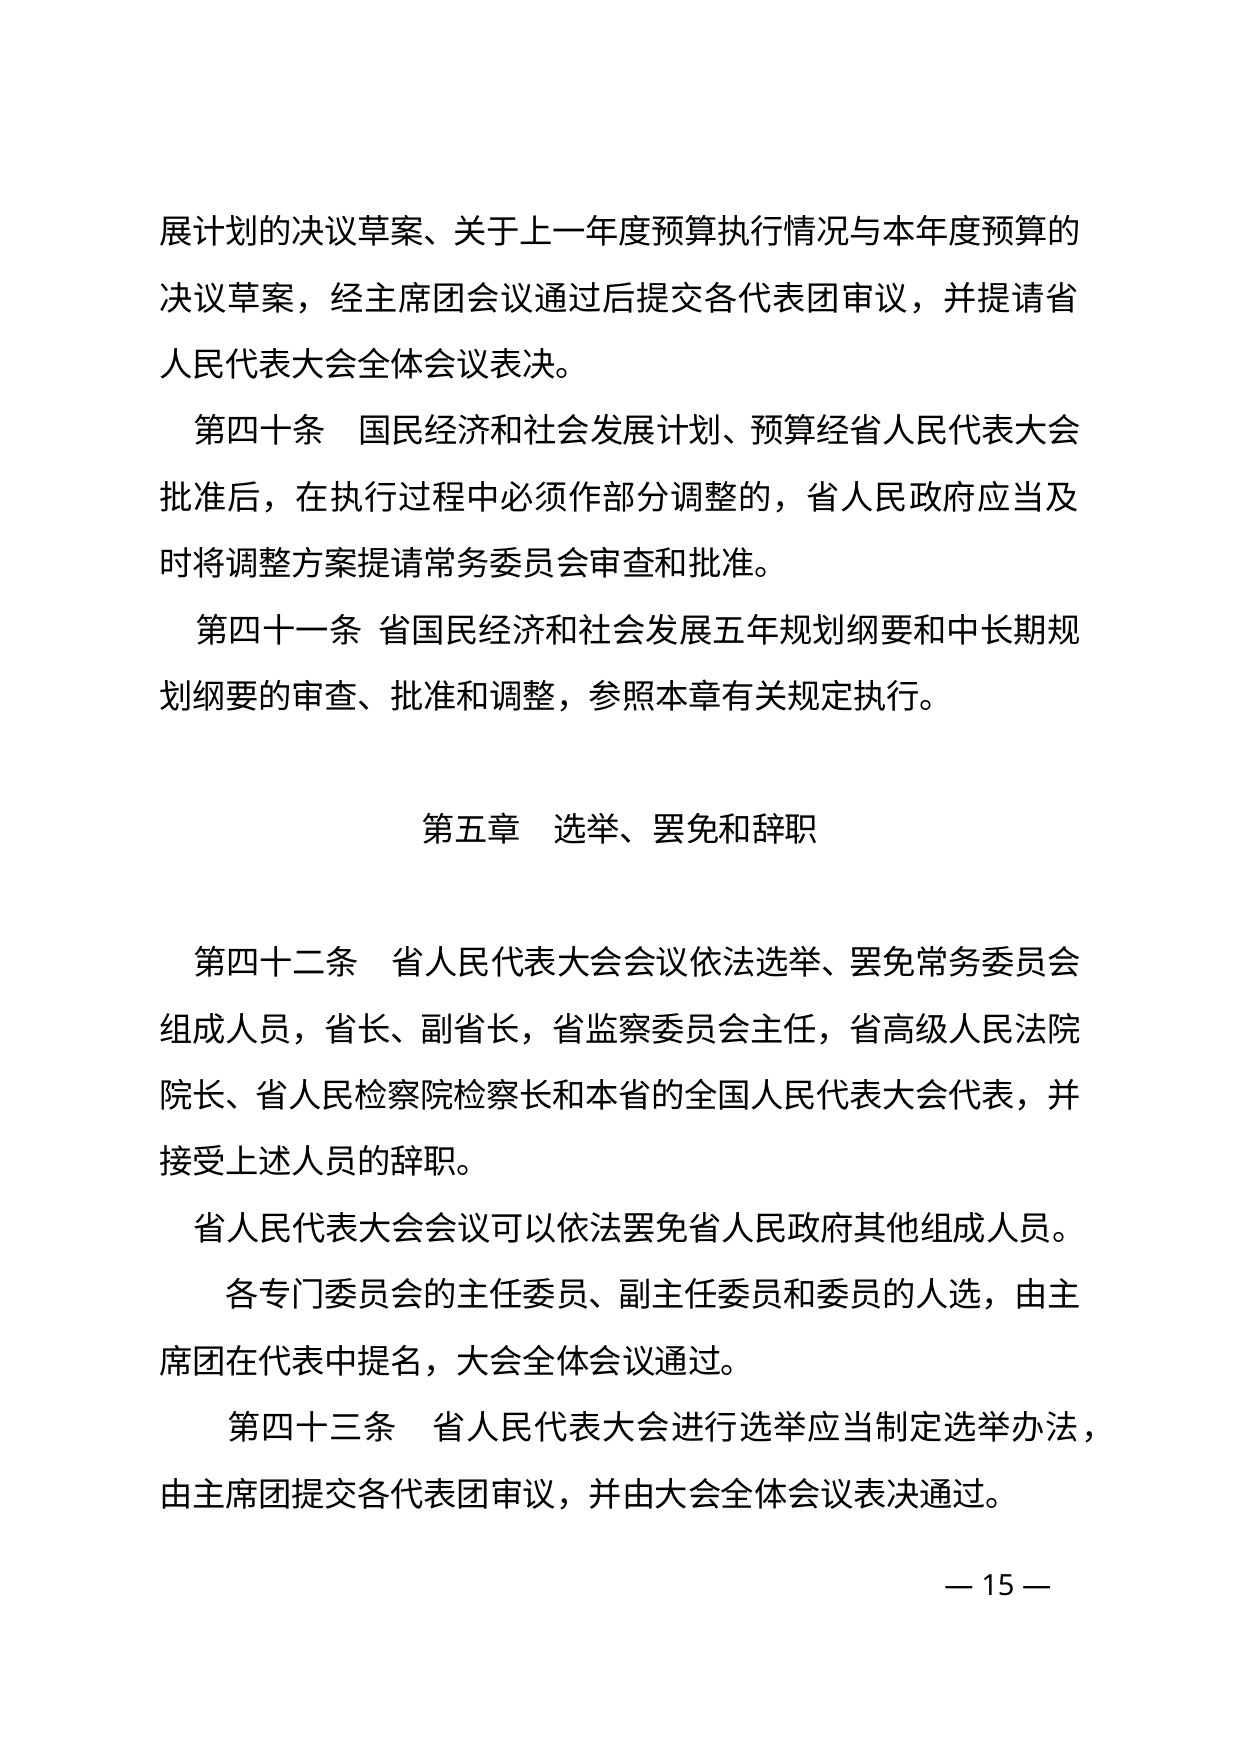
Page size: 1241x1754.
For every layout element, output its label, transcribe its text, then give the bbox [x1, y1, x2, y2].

text 第四十二条 省人民代表大会会议依法选举、罢免常务委员会组成人员，省长、副省长，省监察委员会主任，省高级人民法院院长、省人民检察院检察长和本省的全国人民代表大会代表，并接受上述人员的辞职。 [159, 1126, 1081, 1392]
text 第五章 选举、罢免和辞职 [159, 993, 1081, 1060]
text 省人民代表大会会议可以依法罢免省人民政府其他组成人员。 [159, 1392, 1081, 1458]
text 第三十九条 受主席团委托，秘书处根据各代表团的审查意见和主席团会议通过的审查结果报告，起草关于本省上一年度国民经济和社会发展计划执行情况与本年度国民经济和社会发展计划的决议草案、关于上一年度预算执行情况与本年度预算的决议草案，经主席团会议通过后提交各代表团审议，并提请省人民代表大会全体会议表决。 [159, 196, 1081, 594]
text 第四十条 国民经济和社会发展计划、预算经省人民代表大会批准后，在执行过程中必须作部分调整的，省人民政府应当及时将调整方案提请常务委员会审查和批准。 [159, 594, 1081, 794]
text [159, 1458, 1081, 1525]
text 第四十一条 省国民经济和社会发展五年规划纲要和中长期规划纲要的审查、批准和调整，参照本章有关规定执行。 [159, 794, 1081, 927]
